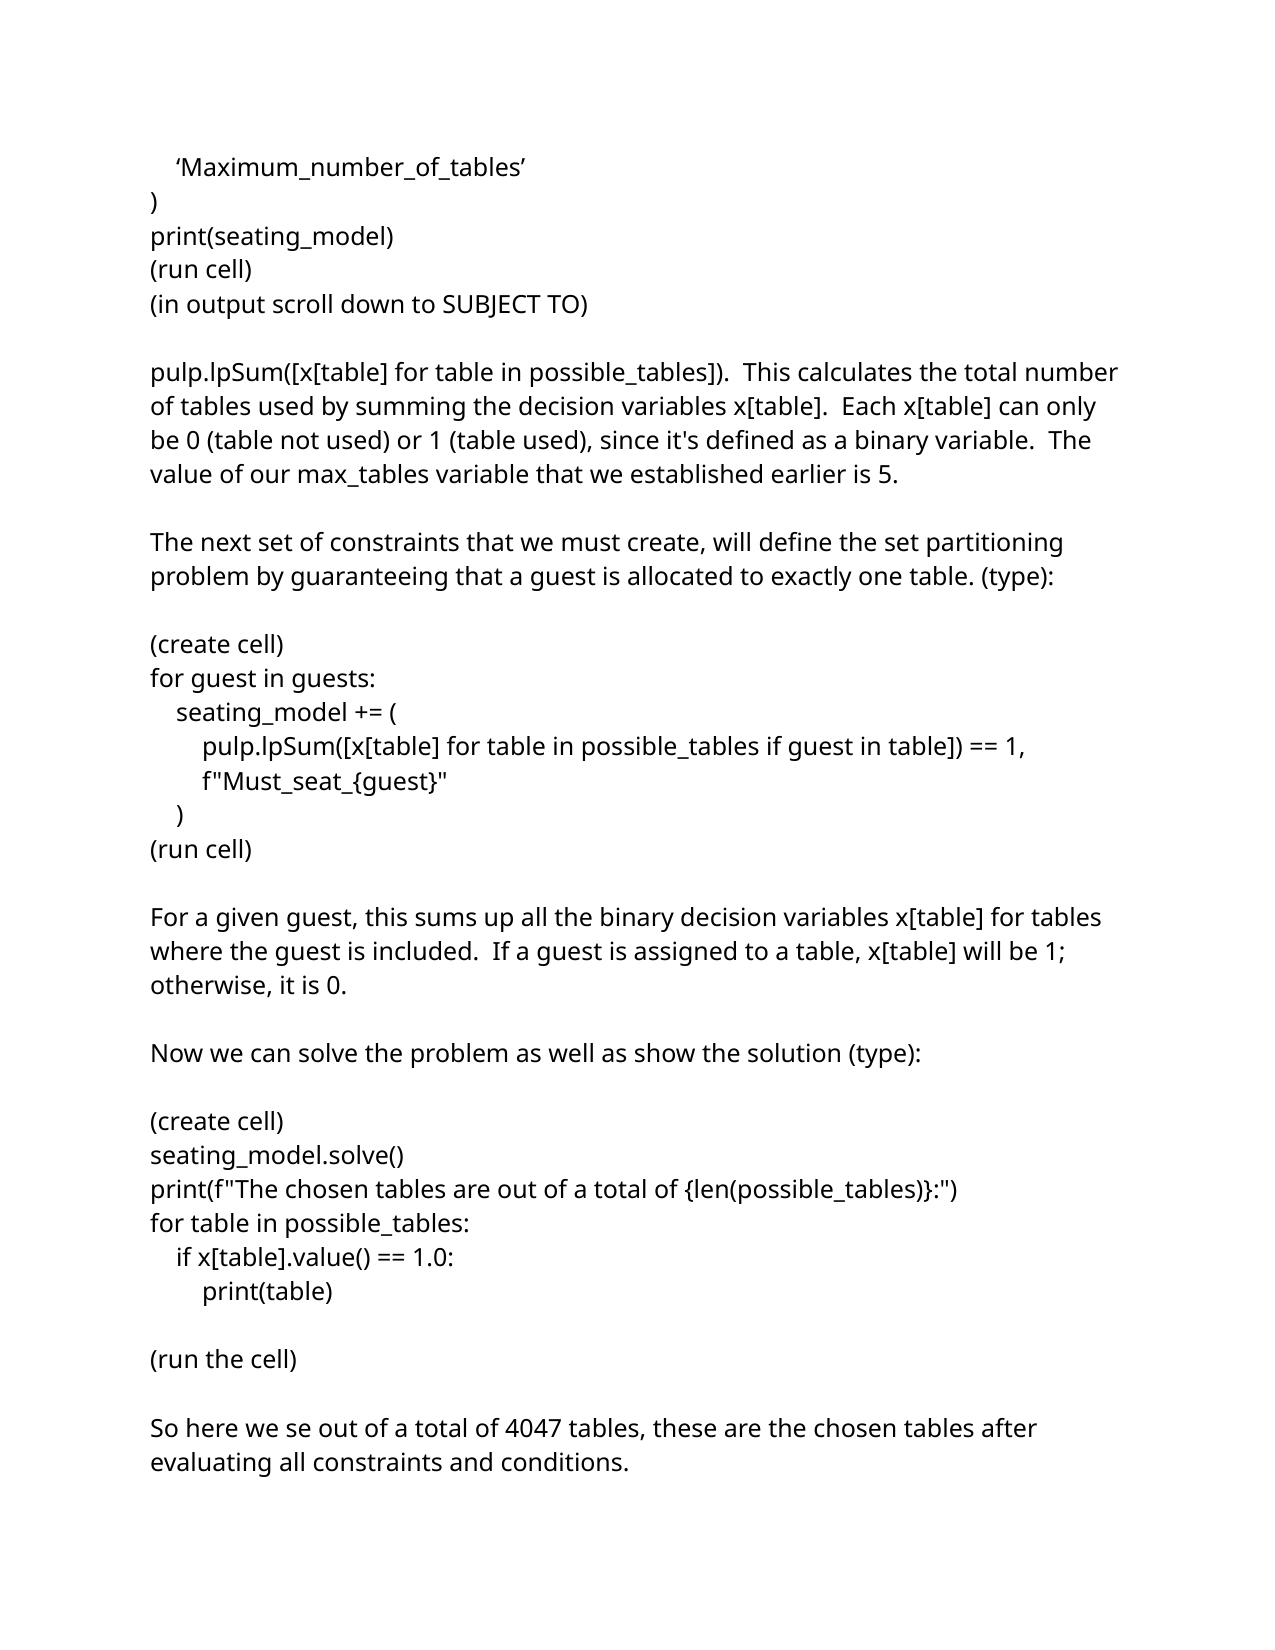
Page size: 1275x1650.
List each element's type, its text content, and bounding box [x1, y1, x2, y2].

text seating_model.solve() [150, 1138, 1125, 1172]
text f"Must_seat_{guest}" [150, 763, 1125, 797]
text (run the cell) [150, 1342, 1125, 1376]
text (in output scroll down to SUBJECT TO) [150, 286, 1125, 320]
text ‘Maximum_number_of_tables’ [150, 150, 1125, 184]
text print(seating_model) [150, 218, 1125, 252]
text So here we se out of a total of 4047 tables, these are the chosen tables after evaluating all constraints and conditions. [150, 1410, 1125, 1478]
text for table in possible_tables: [150, 1206, 1125, 1240]
text print(f"The chosen tables are out of a total of {len(possible_tables)}:") [150, 1172, 1125, 1206]
text (create cell) [150, 1104, 1125, 1138]
text print(table) [150, 1274, 1125, 1308]
text The next set of constraints that we must create, will define the set partitioning problem by guaranteeing that a guest is allocated to exactly one table. (type): [150, 525, 1125, 593]
text seating_model += ( [150, 695, 1125, 729]
text for guest in guests: [150, 661, 1125, 695]
text pulp.lpSum([x[table] for table in possible_tables]). This calculates the total number of tables used by summing the decision variables x[table]. Each x[table] can only be 0 (table not used) or 1 (table used), since it's defined as a binary variable. The value of our max_tables variable that we established earlier is 5. [150, 354, 1125, 491]
text For a given guest, this sums up all the binary decision variables x[table] for tables where the guest is included. If a guest is assigned to a table, x[table] will be 1; otherwise, it is 0. [150, 899, 1125, 1002]
text (run cell) [150, 831, 1125, 865]
text (run cell) [150, 252, 1125, 286]
text pulp.lpSum([x[table] for table in possible_tables if guest in table]) == 1, [150, 729, 1125, 763]
text Now we can solve the problem as well as show the solution (type): [150, 1036, 1125, 1070]
text if x[table].value() == 1.0: [150, 1240, 1125, 1274]
text ) [150, 797, 1125, 831]
text ) [150, 184, 1125, 218]
text (create cell) [150, 627, 1125, 661]
